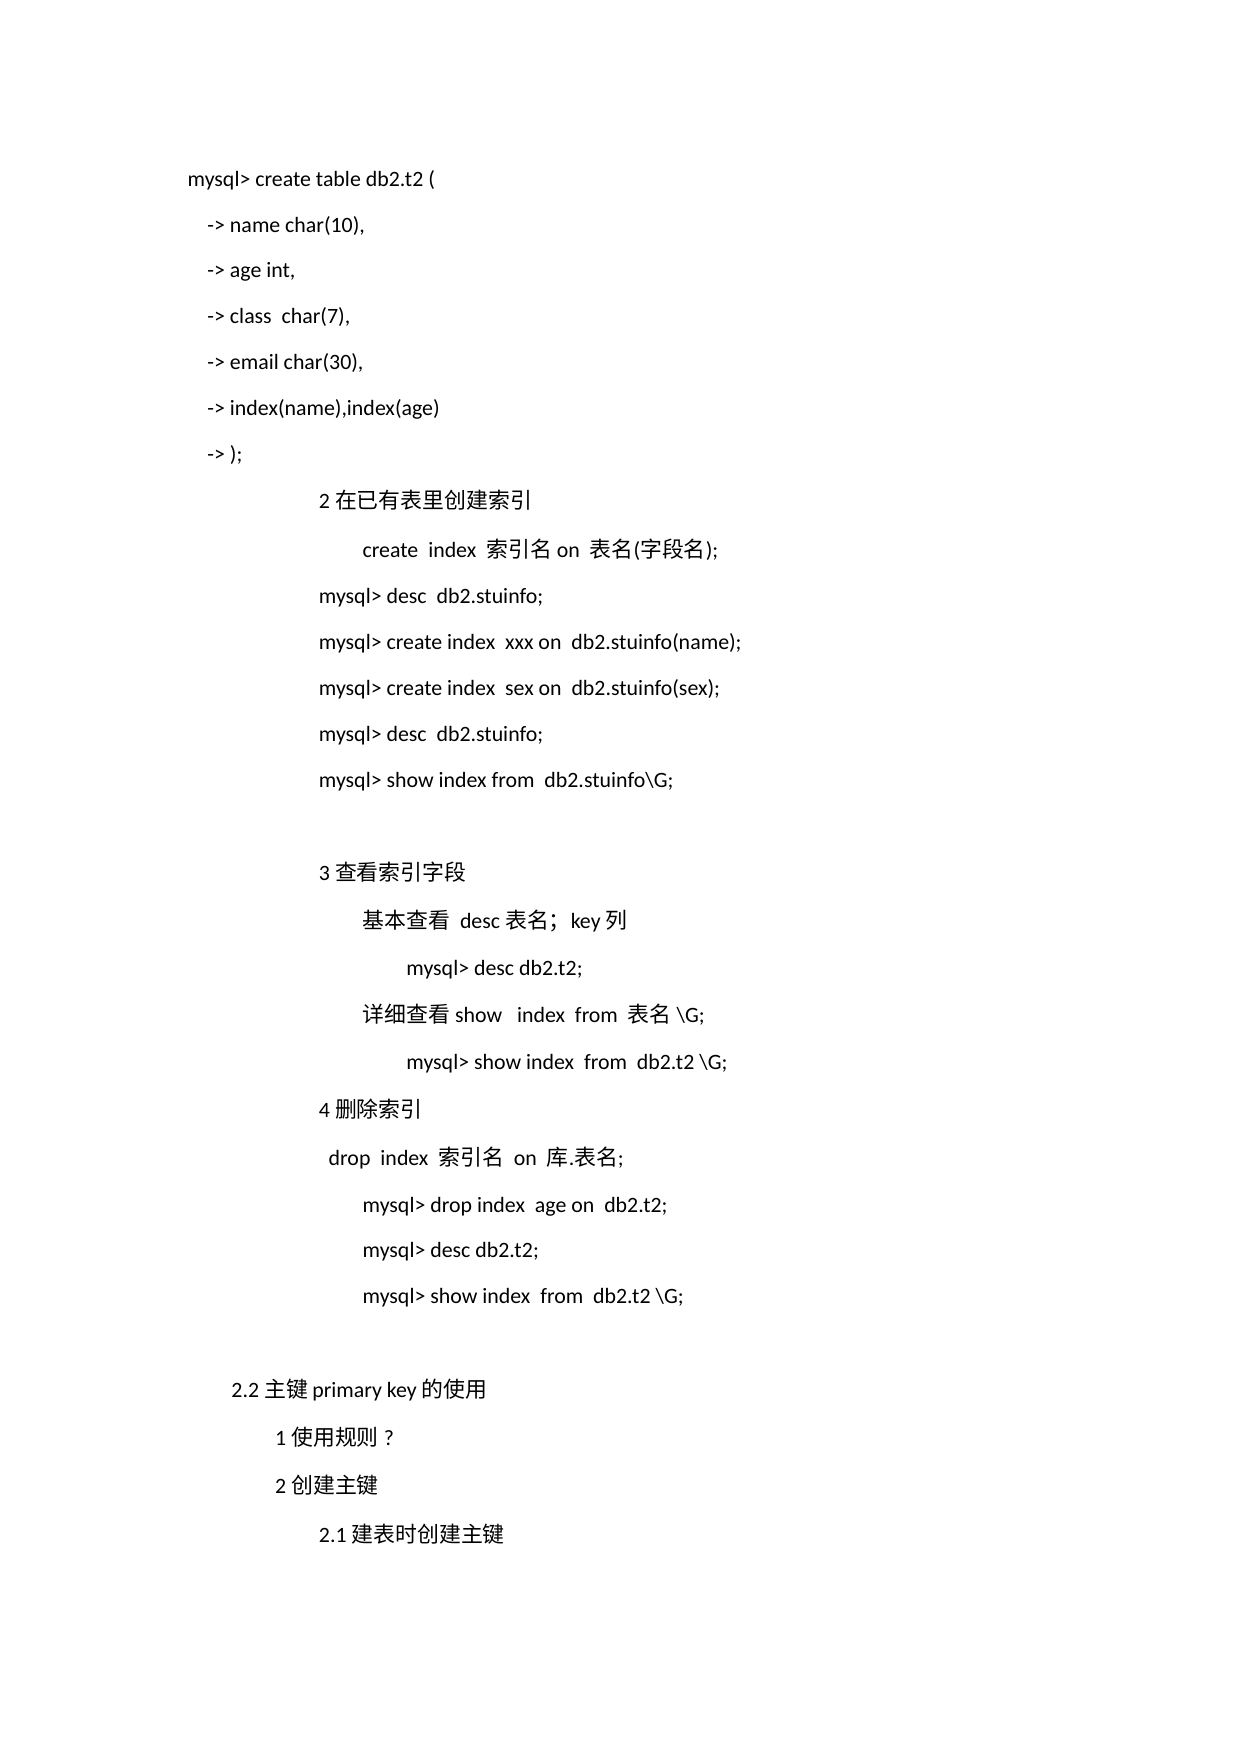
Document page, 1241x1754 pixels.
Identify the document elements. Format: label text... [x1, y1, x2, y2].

text -> email char(30), [187, 345, 1053, 378]
text -> index(name),index(age) [187, 391, 1053, 424]
text mysql> desc db2.stuinfo; [187, 717, 1053, 749]
text 3 查看索引字段 [187, 854, 1053, 887]
text mysql> drop index age on db2.t2; [187, 1188, 1053, 1220]
text mysql> show index from db2.stuinfo\G; [187, 763, 1053, 795]
text mysql> show index from db2.t2 \G; [187, 1279, 1053, 1312]
text 详细查看 show index from 表名 \G; [187, 997, 1053, 1029]
text mysql> show index from db2.t2 \G; [187, 1045, 1053, 1078]
text mysql> desc db2.t2; [187, 1234, 1053, 1266]
text -> name char(10), [187, 208, 1053, 240]
text 2 在已有表里创建索引 [187, 483, 1053, 515]
text 2 创建主键 [187, 1468, 1053, 1500]
text -> age int, [187, 254, 1053, 286]
text create index 索引名 on 表名(字段名); [187, 531, 1053, 564]
text mysql> create index sex on db2.stuinfo(sex); [187, 671, 1053, 704]
text -> class char(7), [187, 299, 1053, 332]
text mysql> desc db2.stuinfo; [187, 579, 1053, 612]
text 2.1 建表时创建主键 [187, 1516, 1053, 1549]
text mysql> create table db2.t2 ( [187, 162, 1053, 194]
text 1 使用规则 ? [187, 1419, 1053, 1452]
text -> ); [187, 437, 1053, 469]
text 基本查看 desc 表名；key列 [187, 903, 1053, 935]
text 4 删除索引 [187, 1091, 1053, 1124]
text 2.2 主键primary key 的使用 [187, 1371, 1053, 1404]
text drop index 索引名 on 库.表名; [187, 1139, 1053, 1172]
text mysql> create index xxx on db2.stuinfo(name); [187, 625, 1053, 658]
text mysql> desc db2.t2; [187, 951, 1053, 984]
